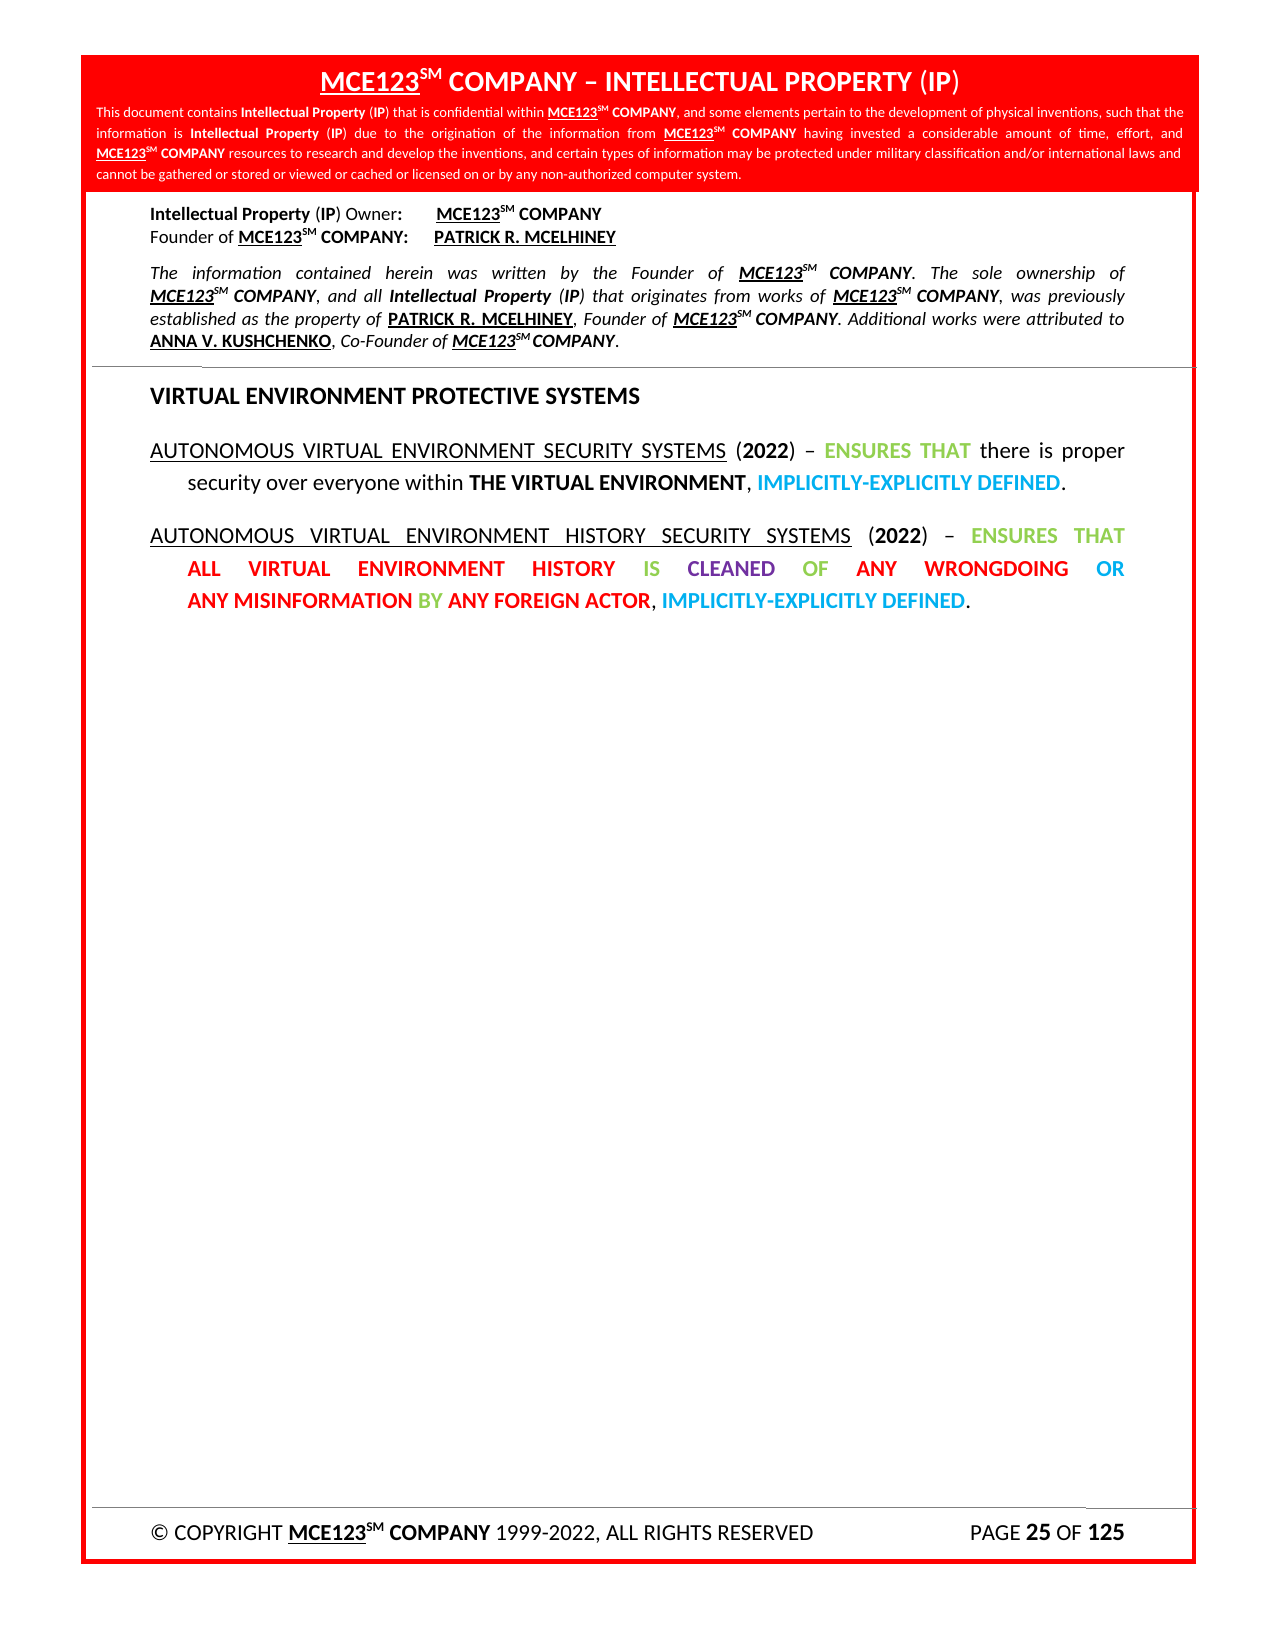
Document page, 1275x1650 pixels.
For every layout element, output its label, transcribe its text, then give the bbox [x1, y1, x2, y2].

text AUTONOMOUS VIRTUAL ENVIRONMENT SECURITY SYSTEMS (2022) – ENSURES THAT there is proper security over everyone within THE VIRTUAL ENVIRONMENT, IMPLICITLY-EXPLICITLY DEFINED. [150, 436, 1125, 497]
text AUTONOMOUS VIRTUAL ENVIRONMENT HISTORY SECURITY SYSTEMS (2022) – ENSURES THAT ALL VIRTUAL ENVIRONMENT HISTORY IS CLEANED OF ANY WRONGDOING OR ANY MISINFORMATION BY ANY FOREIGN ACTOR, IMPLICITLY-EXPLICITLY DEFINED. [150, 522, 1125, 614]
text VIRTUAL ENVIRONMENT PROTECTIVE SYSTEMS [150, 381, 1125, 411]
